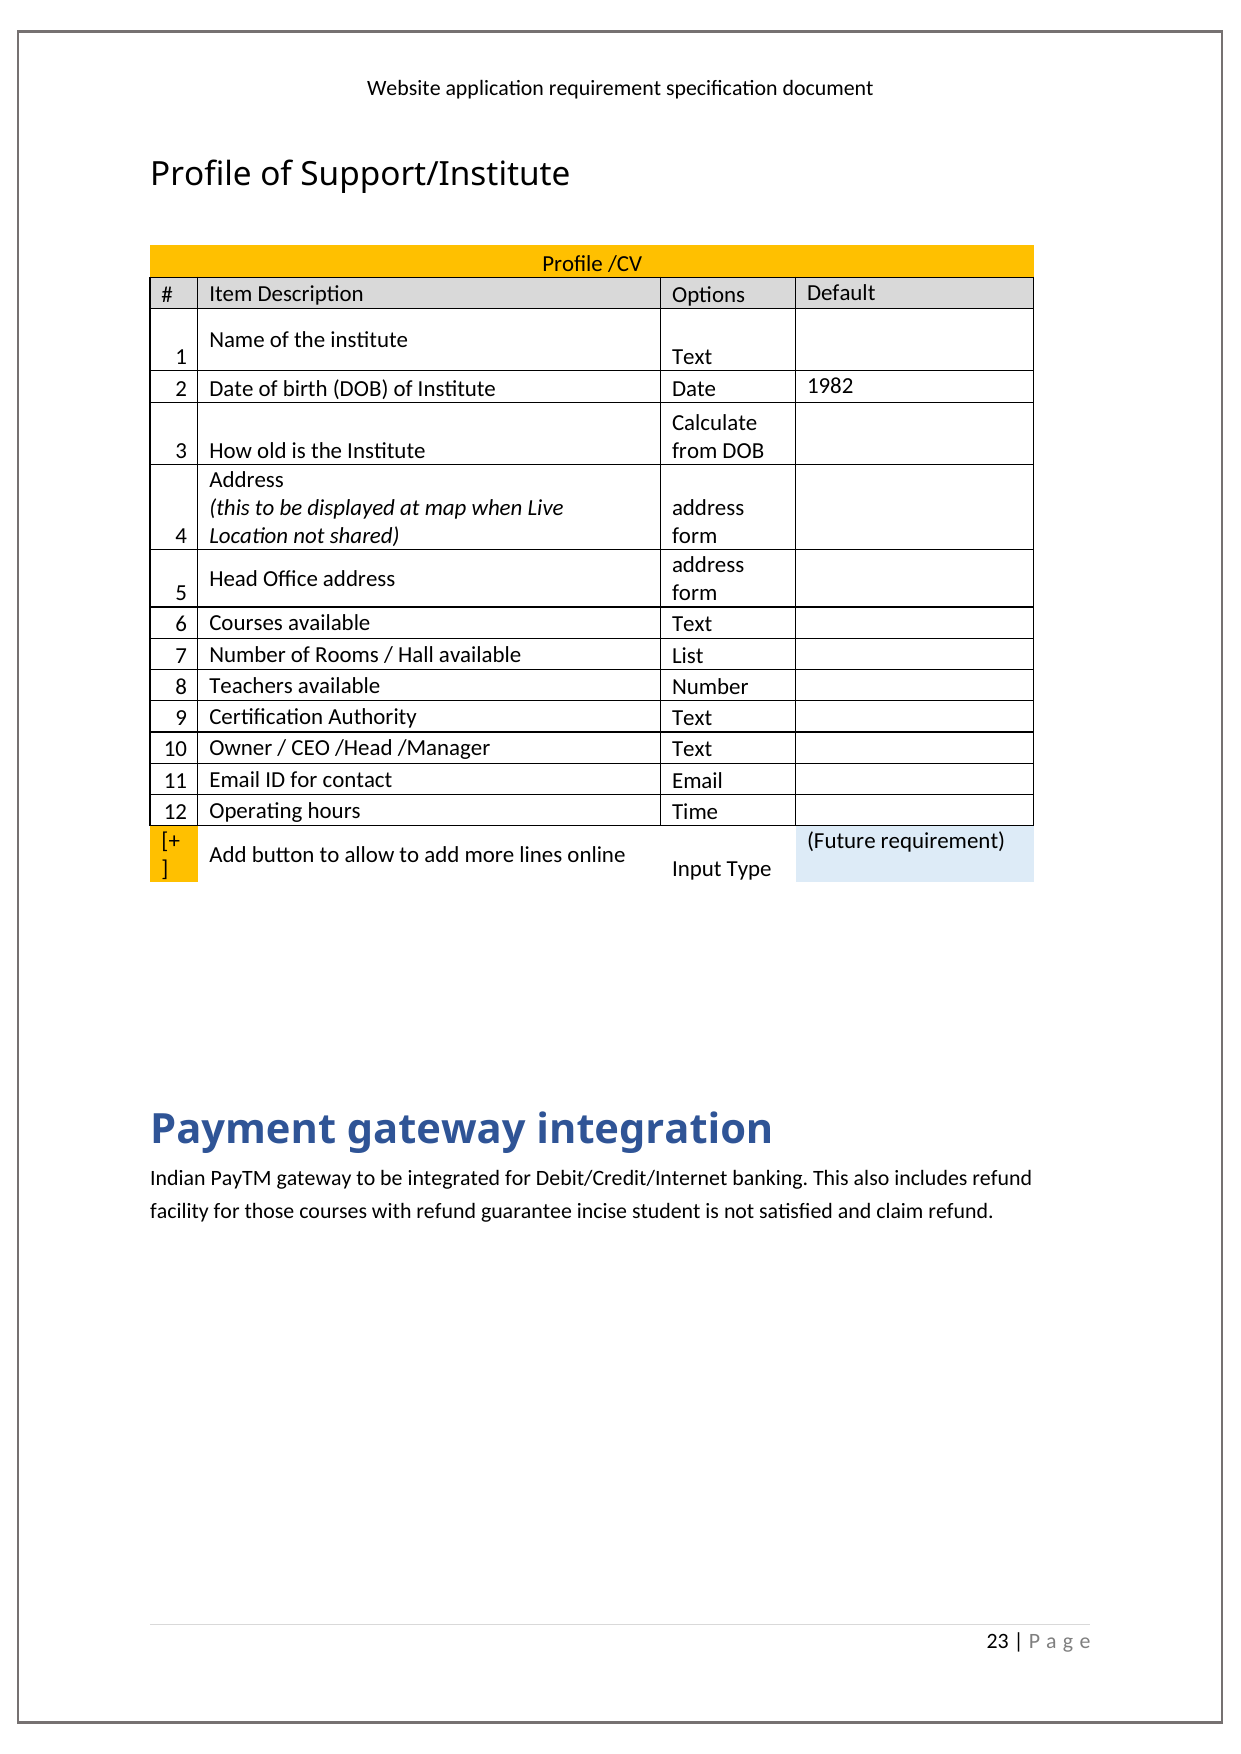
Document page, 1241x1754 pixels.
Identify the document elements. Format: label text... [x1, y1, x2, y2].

table_cell Number of Rooms / Hall available [198, 639, 660, 669]
table_cell Certification Authority [198, 701, 660, 731]
table_cell Text [661, 309, 795, 370]
table_cell Options [661, 278, 795, 308]
table_cell [796, 795, 1033, 825]
table_cell [796, 701, 1033, 731]
table_cell Owner / CEO /Head /Manager [198, 733, 660, 763]
table_cell Text [661, 701, 795, 731]
table_cell [796, 309, 1033, 370]
table_cell 12 [151, 795, 197, 825]
table_cell Teachers available [198, 670, 660, 700]
table_cell [+] [150, 826, 198, 882]
table_cell 7 [151, 639, 197, 669]
table_cell Email [661, 764, 795, 794]
table_cell Default [796, 278, 1033, 308]
text Indian PayTM gateway to be integrated for Debit/Credit/Internet banking. This also includes refund facility for those courses with refund guarantee incise student is not satisfied and claim refund. [150, 1164, 1090, 1224]
table_cell Address (this to be displayed at map when Live Location not shared) [198, 465, 660, 549]
table_cell Input Type [661, 826, 796, 882]
table_header Profile /CV [150, 245, 1034, 277]
table_cell Head Office address [198, 550, 660, 606]
table_cell Date of birth (DOB) of Institute [198, 371, 660, 402]
table_cell [796, 550, 1033, 606]
table_cell Email ID for contact [198, 764, 660, 794]
subtitle Payment gateway integration [150, 1099, 1090, 1156]
table_cell Operating hours [198, 795, 660, 825]
table_cell address form [661, 465, 795, 549]
subtitle Profile of Support/Institute [150, 150, 1090, 195]
table_cell [796, 670, 1033, 700]
table_cell Calculate from DOB [661, 403, 795, 464]
table_cell Number [661, 670, 795, 700]
table_cell Time [661, 795, 795, 825]
table_cell (Future requirement) [796, 826, 1034, 882]
table_cell 2 [151, 371, 197, 402]
table_cell List [661, 639, 795, 669]
table_cell # [151, 278, 197, 308]
table_cell 1 [151, 309, 197, 370]
table_cell 11 [151, 764, 197, 794]
table_cell address form [661, 550, 795, 606]
table_cell 10 [151, 733, 197, 763]
table_cell Text [661, 608, 795, 638]
table_cell [796, 403, 1033, 464]
table_cell [796, 733, 1033, 763]
table_cell [796, 764, 1033, 794]
table_cell 8 [151, 670, 197, 700]
table_cell 4 [151, 465, 197, 549]
table_cell [796, 465, 1033, 549]
table_cell Courses available [198, 608, 660, 638]
table_cell 1982 [796, 371, 1033, 402]
table_cell 3 [151, 403, 197, 464]
table_cell Text [661, 733, 795, 763]
table_cell 5 [151, 550, 197, 606]
table_cell 9 [151, 701, 197, 731]
table_cell Name of the institute [198, 309, 660, 370]
table_cell Add button to allow to add more lines online [198, 826, 661, 882]
table_cell How old is the Institute [198, 403, 660, 464]
table_cell [796, 639, 1033, 669]
table_cell 6 [151, 608, 197, 638]
table_cell Date [661, 371, 795, 402]
table_cell Item Description [198, 278, 660, 308]
table_cell [796, 608, 1033, 638]
